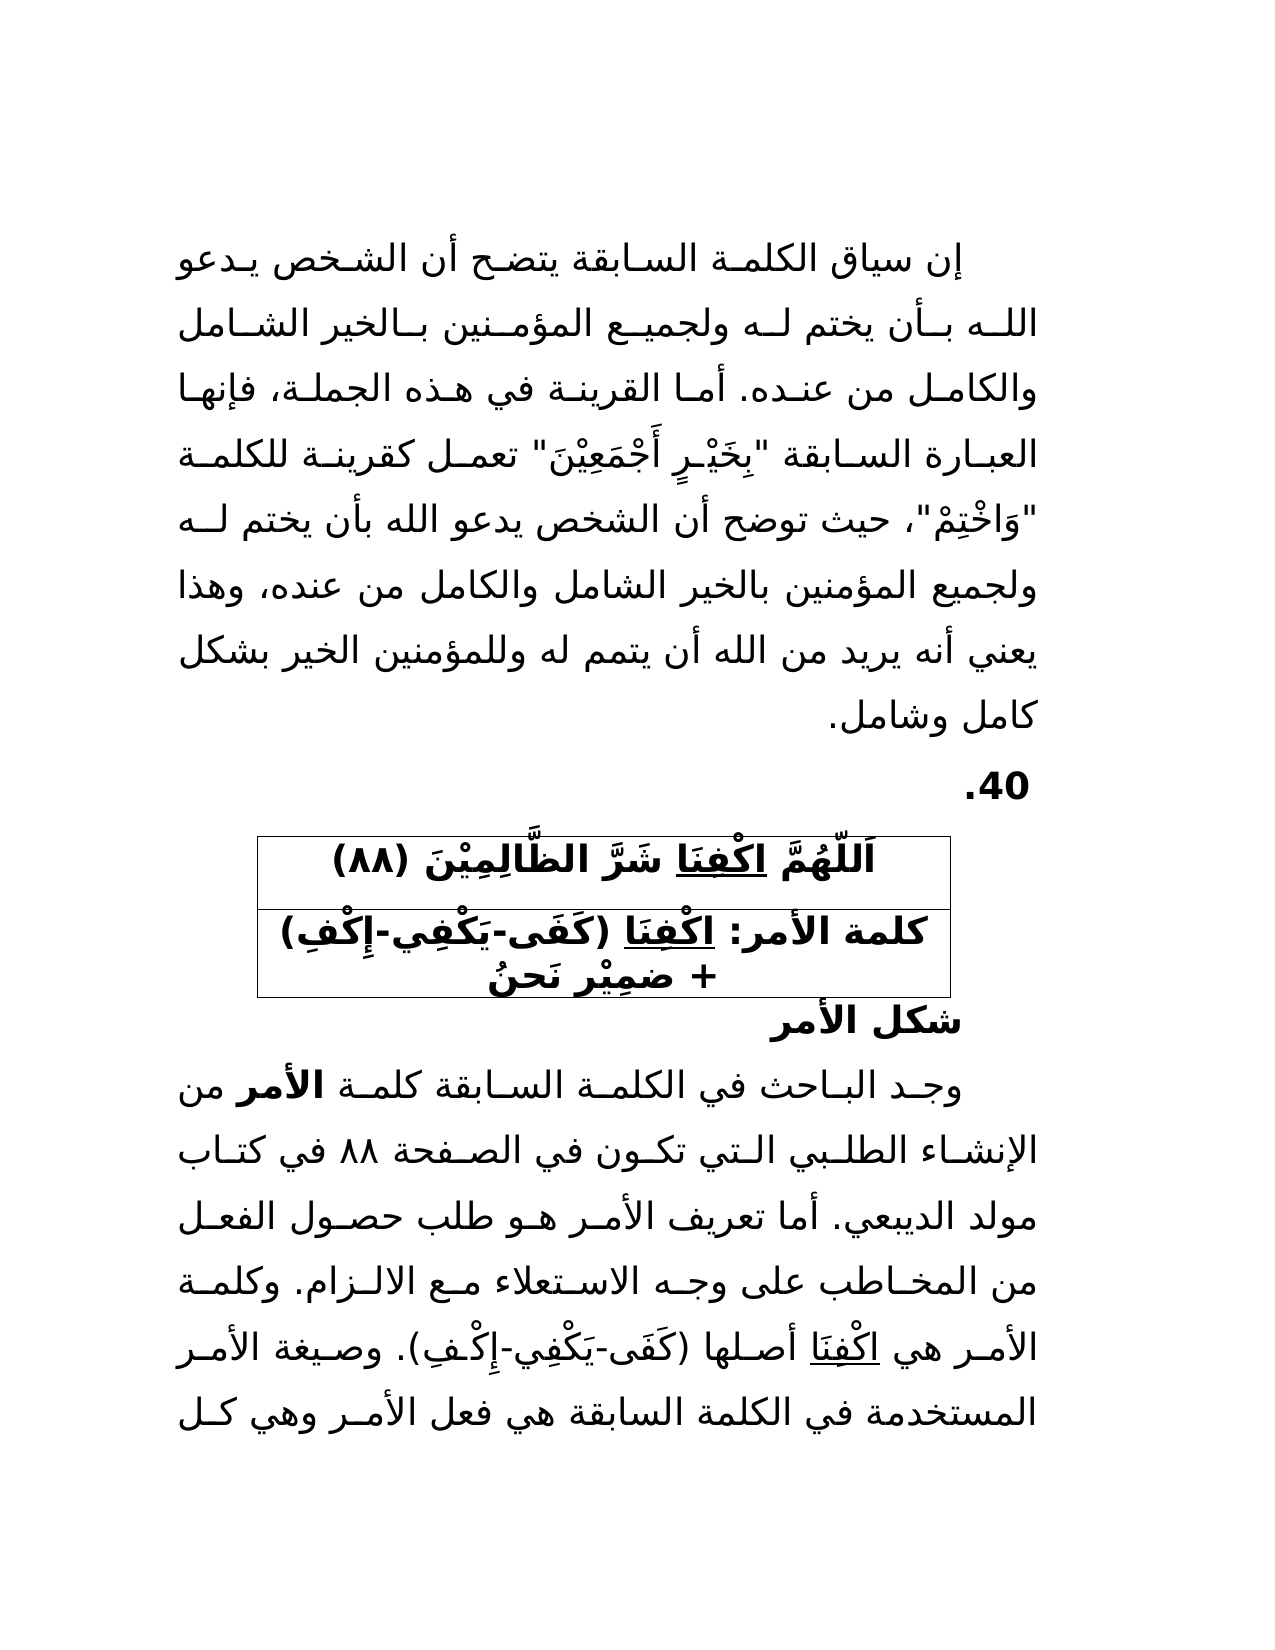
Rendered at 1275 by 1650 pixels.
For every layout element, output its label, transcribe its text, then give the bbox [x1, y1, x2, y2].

text إن سياق الكلمة السابقة يتضح أن الشخص يدعو الله بأن يختم له ولجميع المؤمنين بالخير الشامل والكامل من عنده. أما القرينة في هذه الجملة، فإنها العبارة السابقة "بِخَيْرٍ أَجْمَعِيْنَ" تعمل كقرينة للكلمة "وَاخْتِمْ"، حيث توضح أن الشخص يدعو الله بأن يختم له ولجميع المؤمنين بالخير الشامل والكامل من عنده، وهذا يعني أنه يريد من الله أن يتمم له وللمؤمنين الخير بشكل كامل وشامل. [177, 236, 1039, 738]
text شكل الأمر [177, 998, 1039, 1042]
table_header اَللّهُمَّ اكْفِنَا شَرَّ الظَّالِمِيْنَ (٨٨) [258, 837, 950, 909]
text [177, 1064, 1039, 1434]
table_cell كلمة الأمر: اكْفِنَا (كَفَى-يَكْفِي-إِكْفِ) + ضمِيْر نَحنُ [258, 910, 950, 997]
